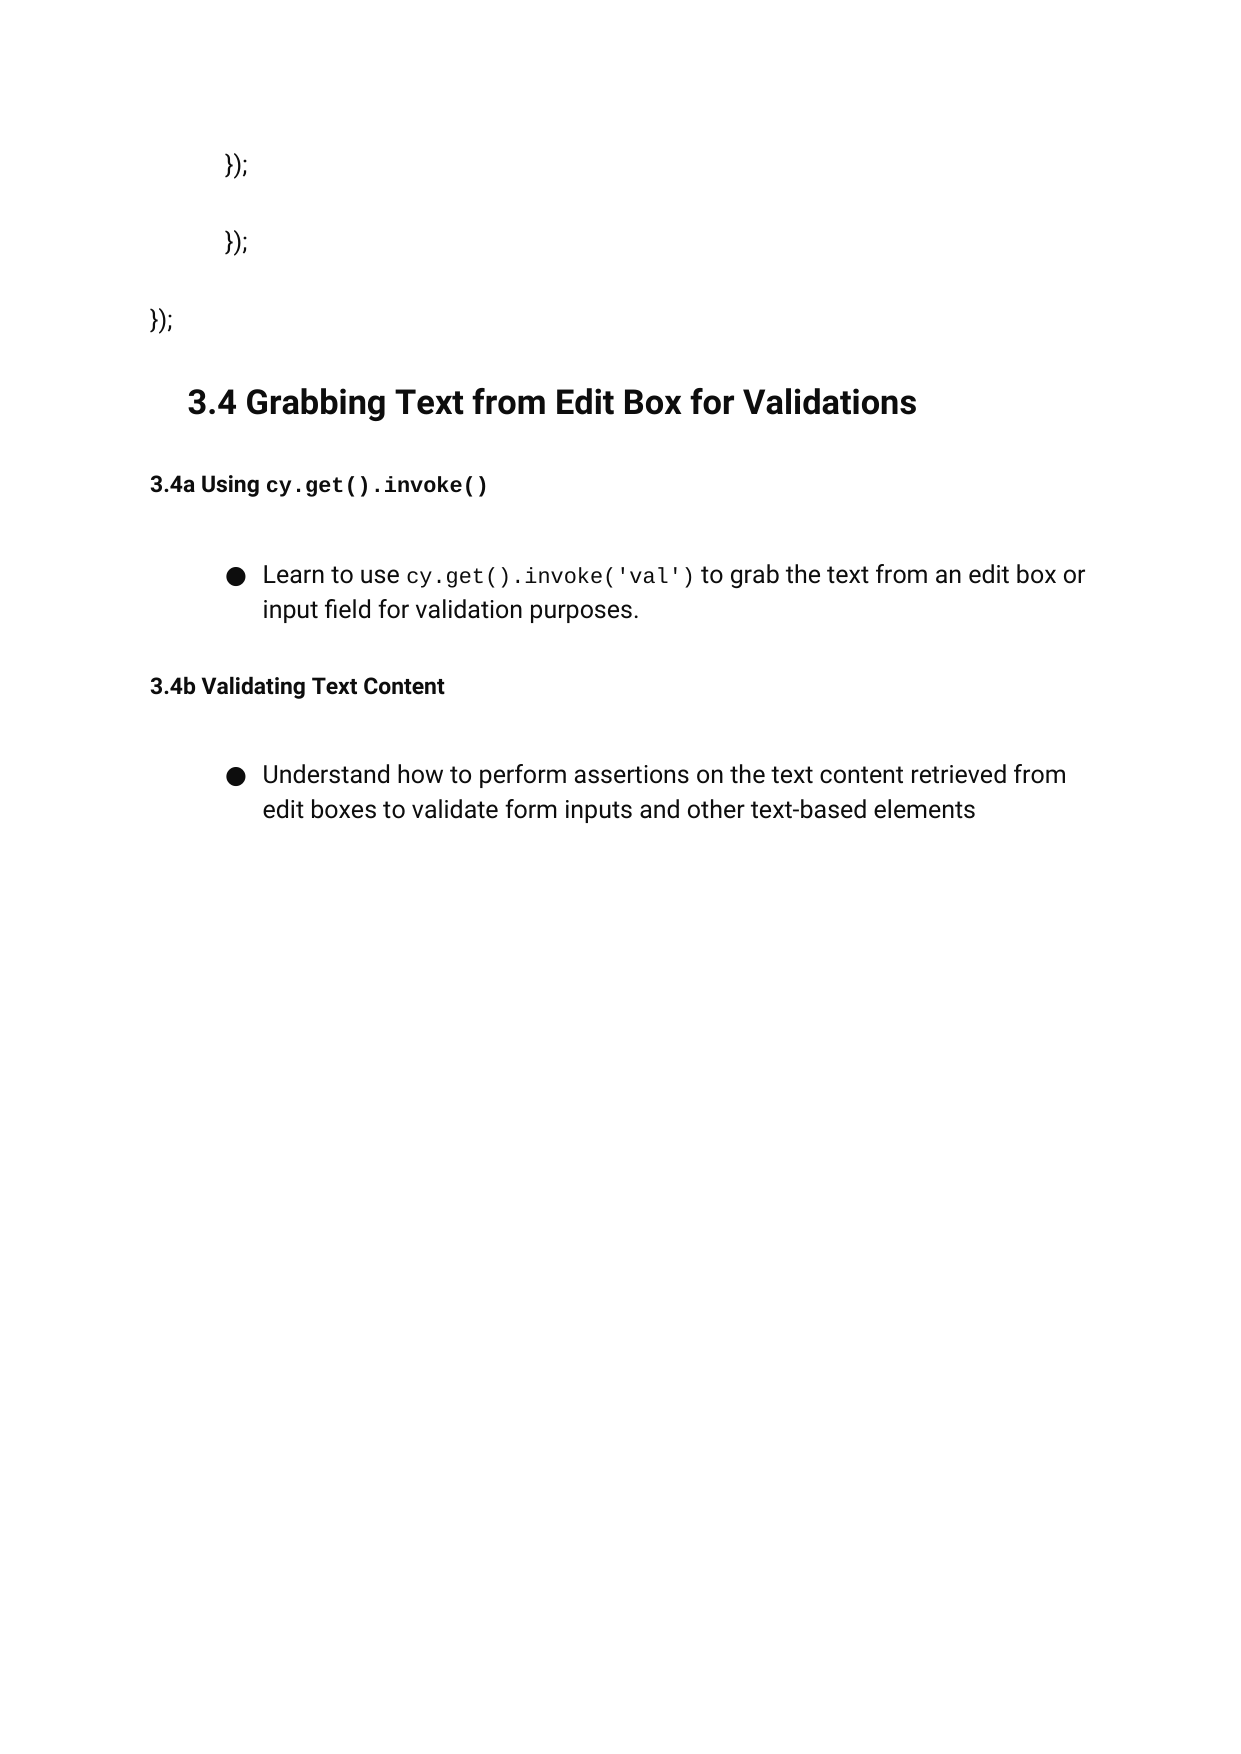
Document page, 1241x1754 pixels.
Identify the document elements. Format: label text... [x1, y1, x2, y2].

text }); [150, 305, 1090, 334]
text }); [150, 150, 1090, 179]
text ● Understand how to perform assertions on the text content retrieved from edit boxes to validate form inputs and other text-based elements [225, 757, 1090, 825]
text ● Learn to use cy.get().invoke('val') to grab the text from an edit box or input field for validation purposes. [225, 557, 1090, 625]
subtitle 3.4 Grabbing Text from Edit Box for Validations [187, 382, 1090, 422]
subtitle 3.4a Using cy.get().invoke() [150, 472, 1090, 499]
subtitle 3.4b Validating Text Content [150, 673, 1090, 700]
text }); [150, 227, 1090, 257]
